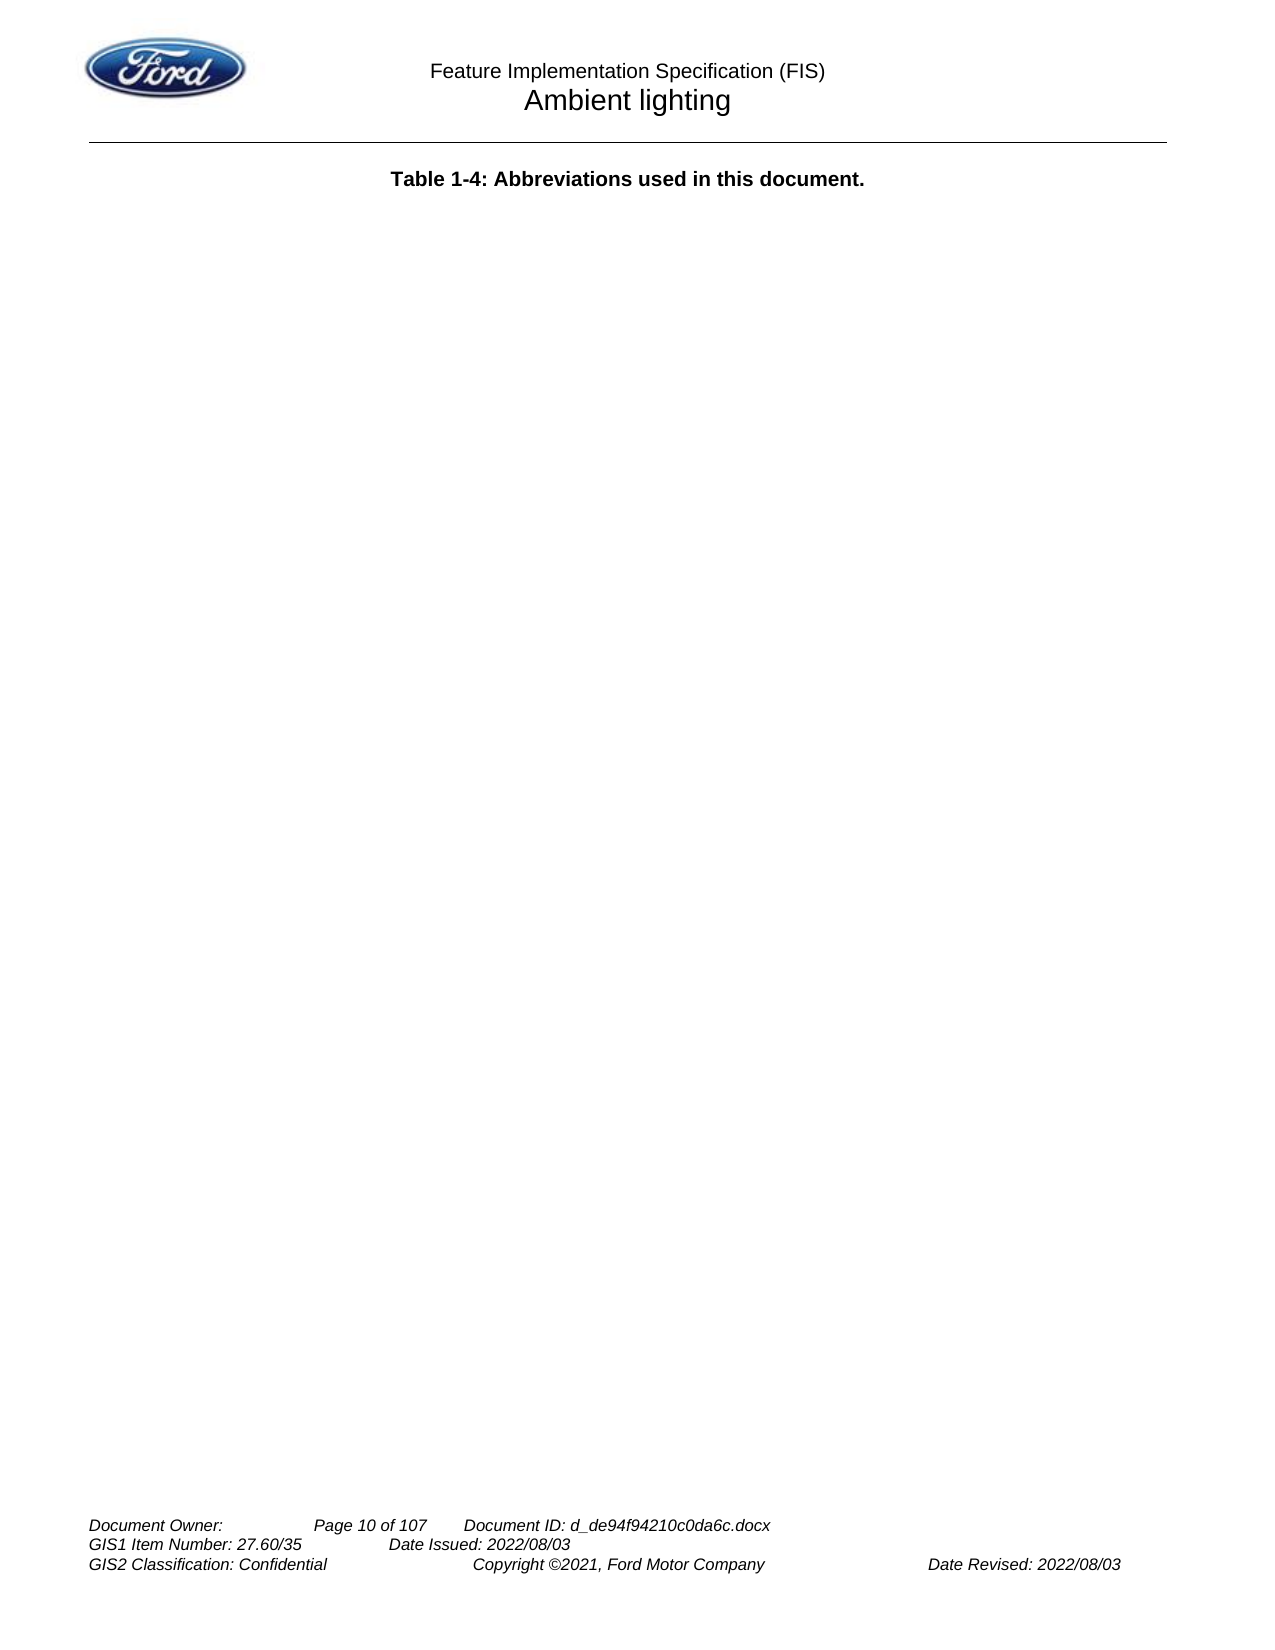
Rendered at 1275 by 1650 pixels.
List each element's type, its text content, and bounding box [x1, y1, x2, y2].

picture [65, 18, 266, 119]
